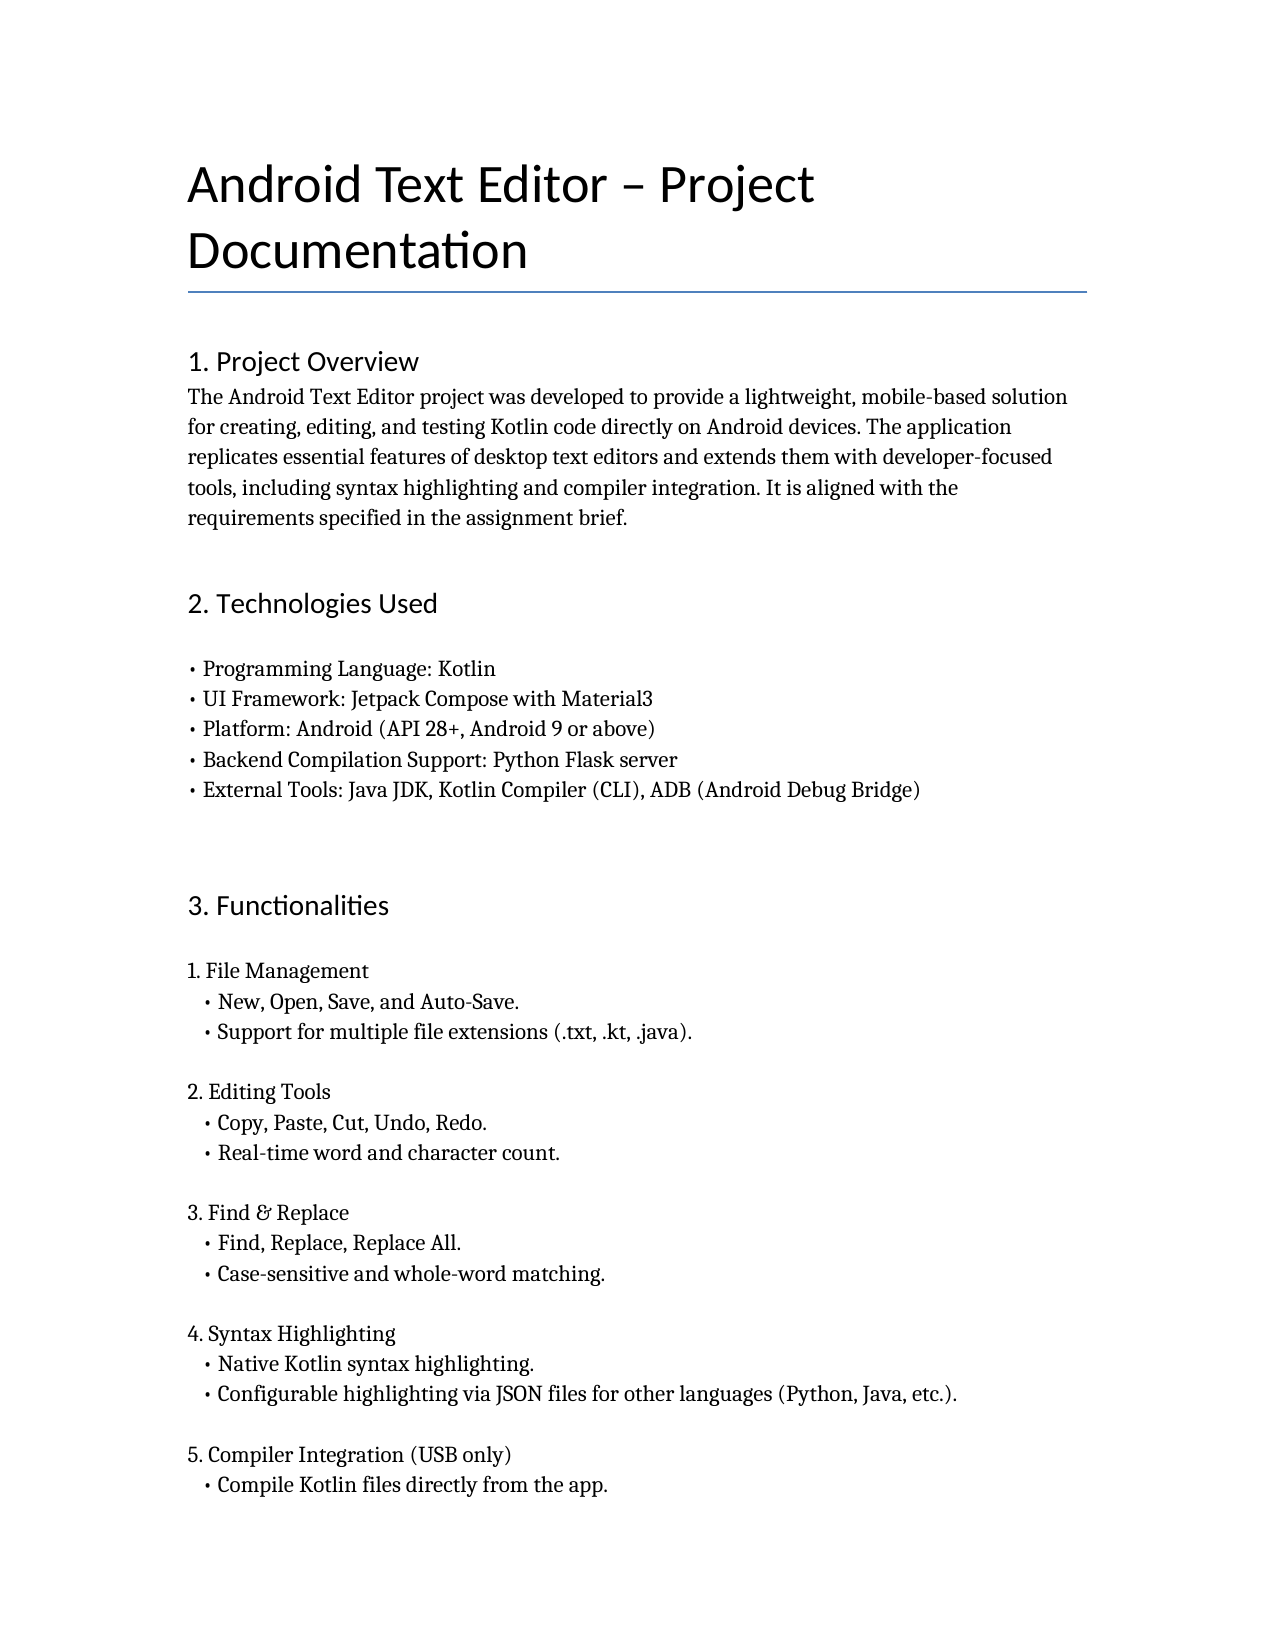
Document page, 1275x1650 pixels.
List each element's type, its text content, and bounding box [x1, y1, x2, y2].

text • Programming Language: Kotlin • UI Framework: Jetpack Compose with Material3 • Platform: Android (API 28+, Android 9 or above) • Backend Compilation Support: Python Flask server • External Tools: Java JDK, Kotlin Compiler (CLI), ADB (Android Debug Bridge) [187, 626, 1087, 833]
subtitle 1. Project Overview [187, 343, 1087, 378]
title Android Text Editor – Project Documentation [187, 150, 1087, 293]
subtitle 3. Functionalities [187, 887, 1087, 923]
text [187, 928, 1087, 1498]
subtitle 2. Technologies Used [187, 585, 1087, 620]
text The Android Text Editor project was developed to provide a lightweight, mobile-based solution for creating, editing, and testing Kotlin code directly on Android devices. The application replicates essential features of desktop text editors and extends them with developer-focused tools, including syntax highlighting and compiler integration. It is aligned with the requirements specified in the assignment brief. [187, 384, 1087, 531]
